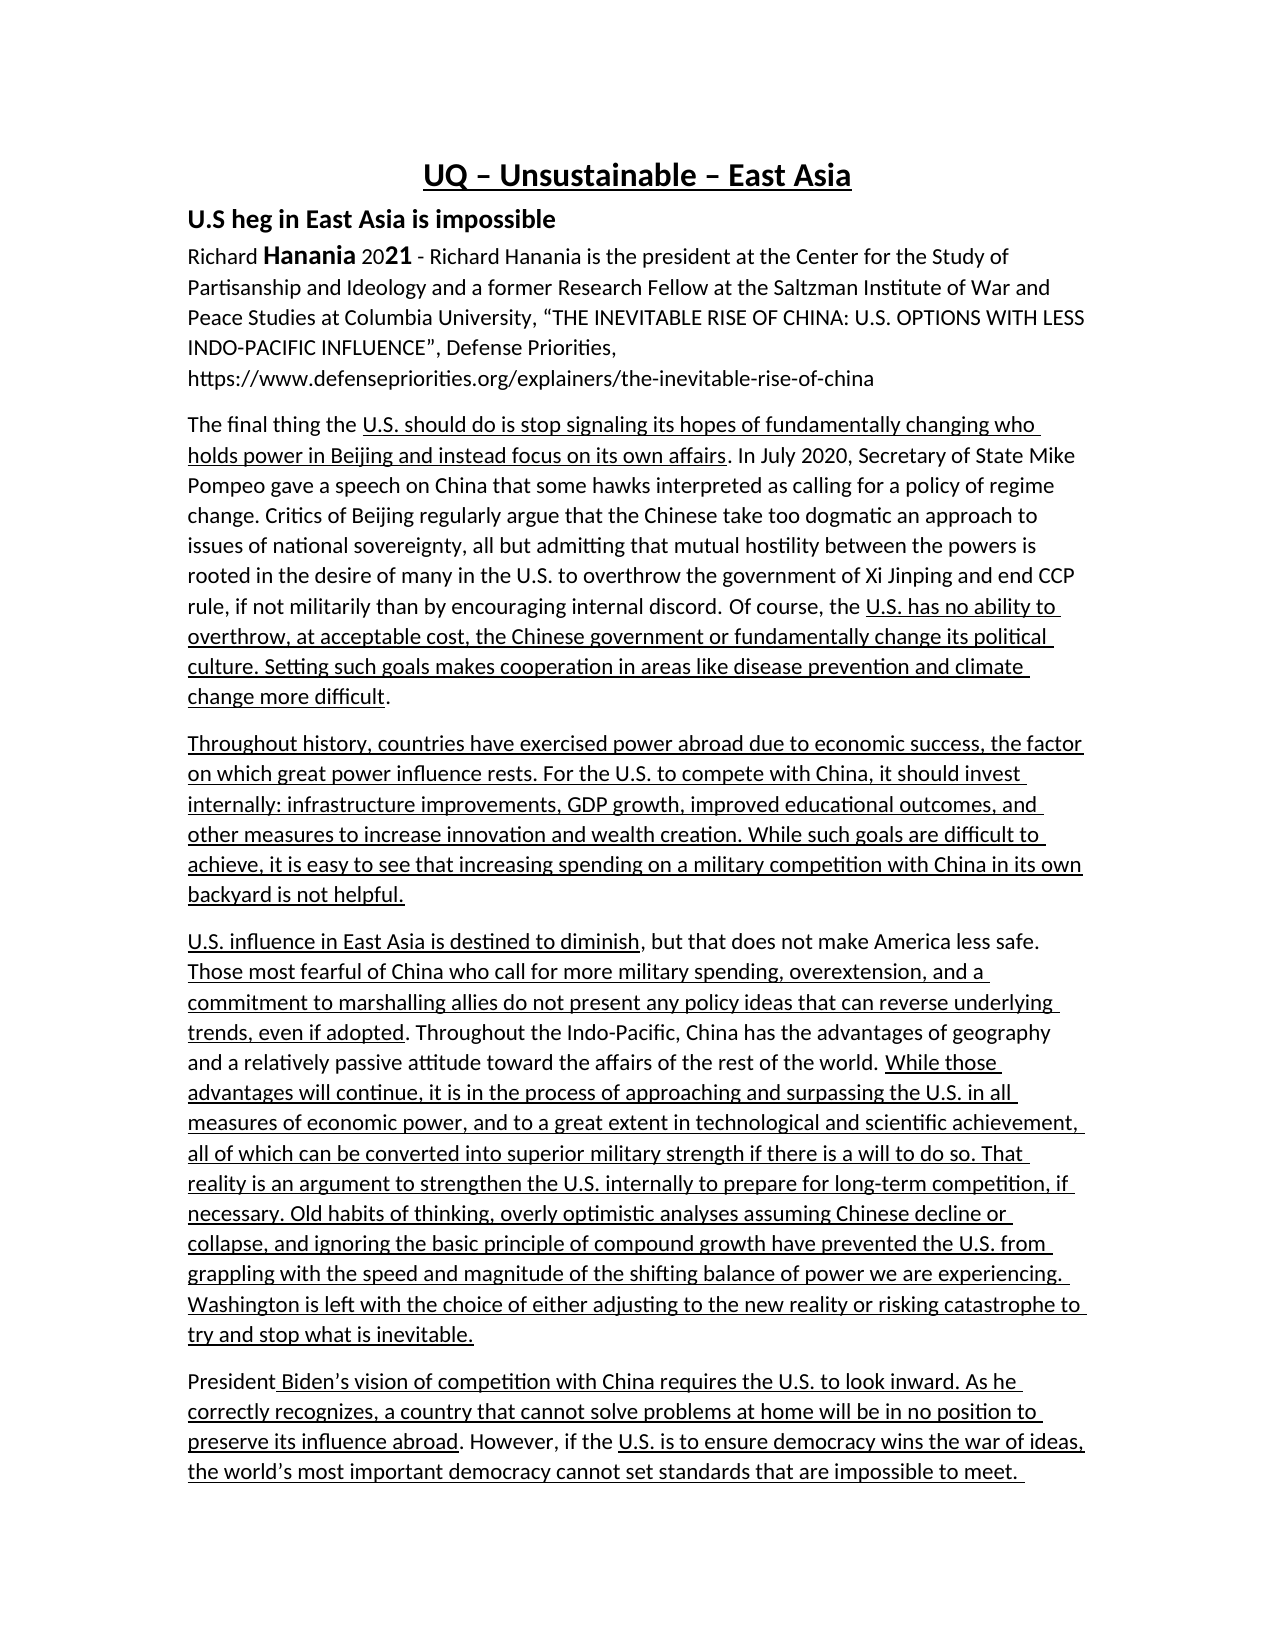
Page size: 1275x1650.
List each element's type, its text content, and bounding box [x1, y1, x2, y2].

text Richard Hanania 2021 - Richard Hanania is the president at the Center for the Study of Partisanship and Ideology and a former Research Fellow at the Saltzman Institute of War and Peace Studies at Columbia University, “THE INEVITABLE RISE OF CHINA: U.S. OPTIONS WITH LESS INDO-PACIFIC INFLUENCE”, Defense Priorities, https://www.defensepriorities.org/explainers/the-inevitable-rise-of-china [187, 238, 1087, 392]
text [187, 1367, 1087, 1486]
text U.S. influence in East Asia is destined to diminish, but that does not make America less safe. Those most fearful of China who call for more military spending, overextension, and a commitment to marshalling allies do not present any policy ideas that can reverse underlying trends, even if adopted. Throughout the Indo-Pacific, China has the advantages of geography and a relatively passive attitude toward the affairs of the rest of the world. While those advantages will continue, it is in the process of approaching and surpassing the U.S. in all measures of economic power, and to a great extent in technological and scientific achievement, all of which can be converted into superior military strength if there is a will to do so. That reality is an argument to strengthen the U.S. internally to prepare for long-term competition, if necessary. Old habits of thinking, overly optimistic analyses assuming Chinese decline or collapse, and ignoring the basic principle of compound growth have prevented the U.S. from grappling with the speed and magnitude of the shifting balance of power we are experiencing. Washington is left with the choice of either adjusting to the new reality or risking catastrophe to try and stop what is inevitable. [187, 927, 1087, 1314]
text Throughout history, countries have exercised power abroad due to economic success, the factor on which great power influence rests. For the U.S. to compete with China, it should invest internally: infrastructure improvements, GDP growth, improved educational outcomes, and other measures to increase innovation and wealth creation. While such goals are difficult to achieve, it is easy to see that increasing spending on a military competition with China in its own backyard is not helpful. [187, 729, 1087, 908]
text The final thing the U.S. should do is stop signaling its hopes of fundamentally changing who holds power in Beijing and instead focus on its own affairs. In July 2020, Secretary of State Mike Pompeo gave a speech on China that some hawks interpreted as calling for a policy of regime change. Critics of Beijing regularly argue that the Chinese take too dogmatic an approach to issues of national sovereignty, all but admitting that mutual hostility between the powers is rooted in the desire of many in the U.S. to overthrow the government of Xi Jinping and end CCP rule, if not militarily than by encouraging internal discord. Of course, the U.S. has no ability to overthrow, at acceptable cost, the Chinese government or fundamentally change its political culture. Setting such goals makes cooperation in areas like disease prevention and climate change more difficult. [187, 411, 1087, 711]
subtitle UQ – Unsustainable – East Asia [187, 154, 1087, 195]
subtitle U.S heg in East Asia is impossible [187, 202, 1087, 235]
